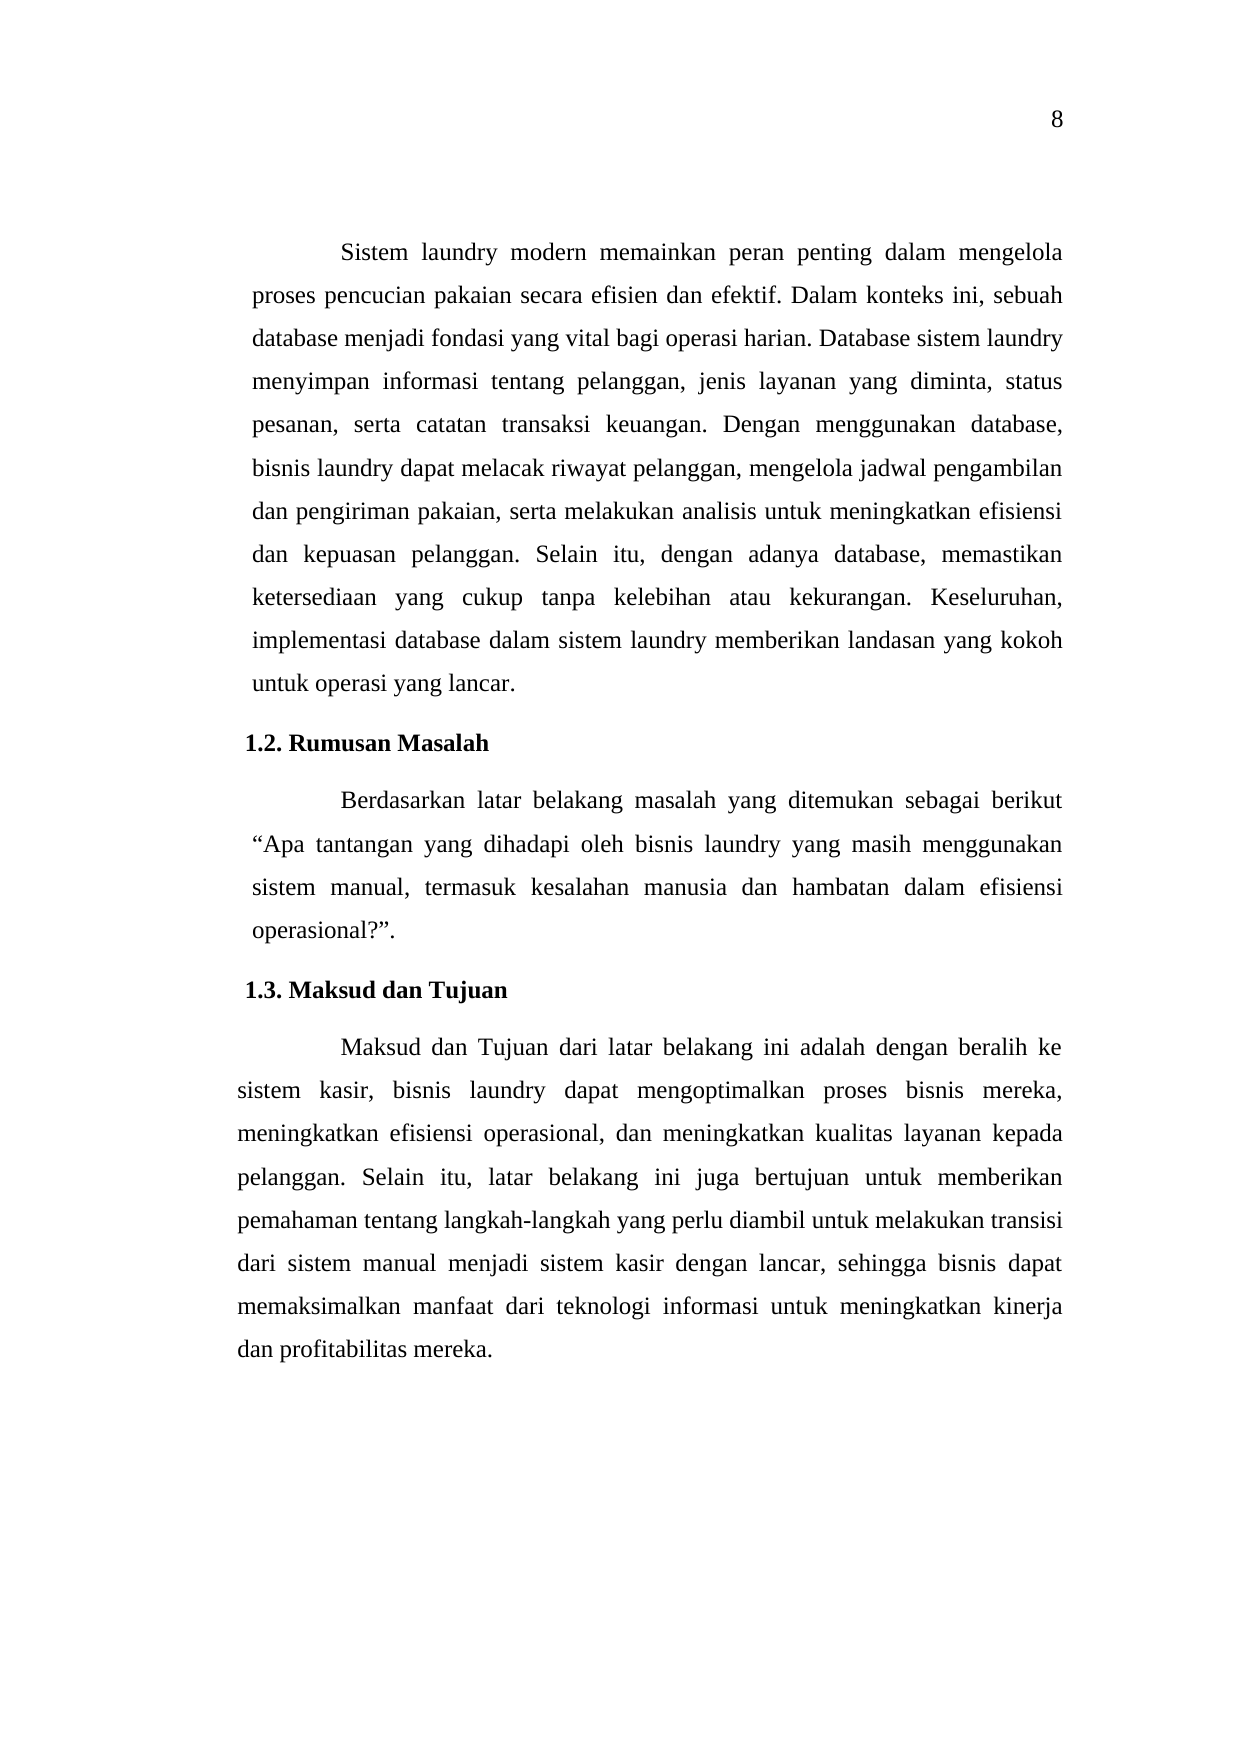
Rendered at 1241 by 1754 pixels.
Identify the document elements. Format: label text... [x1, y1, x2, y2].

text Maksud dan Tujuan dari latar belakang ini adalah dengan beralih ke sistem kasir, bisnis laundry dapat mengoptimalkan proses bisnis mereka, meningkatkan efisiensi operasional, dan meningkatkan kualitas layanan kepada pelanggan. Selain itu, latar belakang ini juga bertujuan untuk memberikan pemahaman tentang langkah-langkah yang perlu diambil untuk melakukan transisi dari sistem manual menjadi sistem kasir dengan lancar, sehingga bisnis dapat memaksimalkan manfaat dari teknologi informasi untuk meningkatkan kinerja dan profitabilitas mereka. [237, 1032, 1063, 1363]
text Sistem laundry modern memainkan peran penting dalam mengelola proses pencucian pakaian secara efisien dan efektif. Dalam konteks ini, sebuah database menjadi fondasi yang vital bagi operasi harian. Database sistem laundry menyimpan informasi tentang pelanggan, jenis layanan yang diminta, status pesanan, serta catatan transaksi keuangan. Dengan menggunakan database, bisnis laundry dapat melacak riwayat pelanggan, mengelola jadwal pengambilan dan pengiriman pakaian, serta melakukan analisis untuk meningkatkan efisiensi dan kepuasan pelanggan. Selain itu, dengan adanya database, memastikan ketersediaan yang cukup tanpa kelebihan atau kekurangan. Keseluruhan, implementasi database dalam sistem laundry memberikan landasan yang kokoh untuk operasi yang lancar. [252, 237, 1063, 697]
subtitle 1.2. Rumusan Masalah [244, 728, 1063, 757]
subtitle 1.3. Maksud dan Tujuan [244, 975, 1063, 1003]
text Berdasarkan latar belakang masalah yang ditemukan sebagai berikut “Apa tantangan yang dihadapi oleh bisnis laundry yang masih menggunakan sistem manual, termasuk kesalahan manusia dan hambatan dalam efisiensi operasional?”. [252, 786, 1063, 944]
